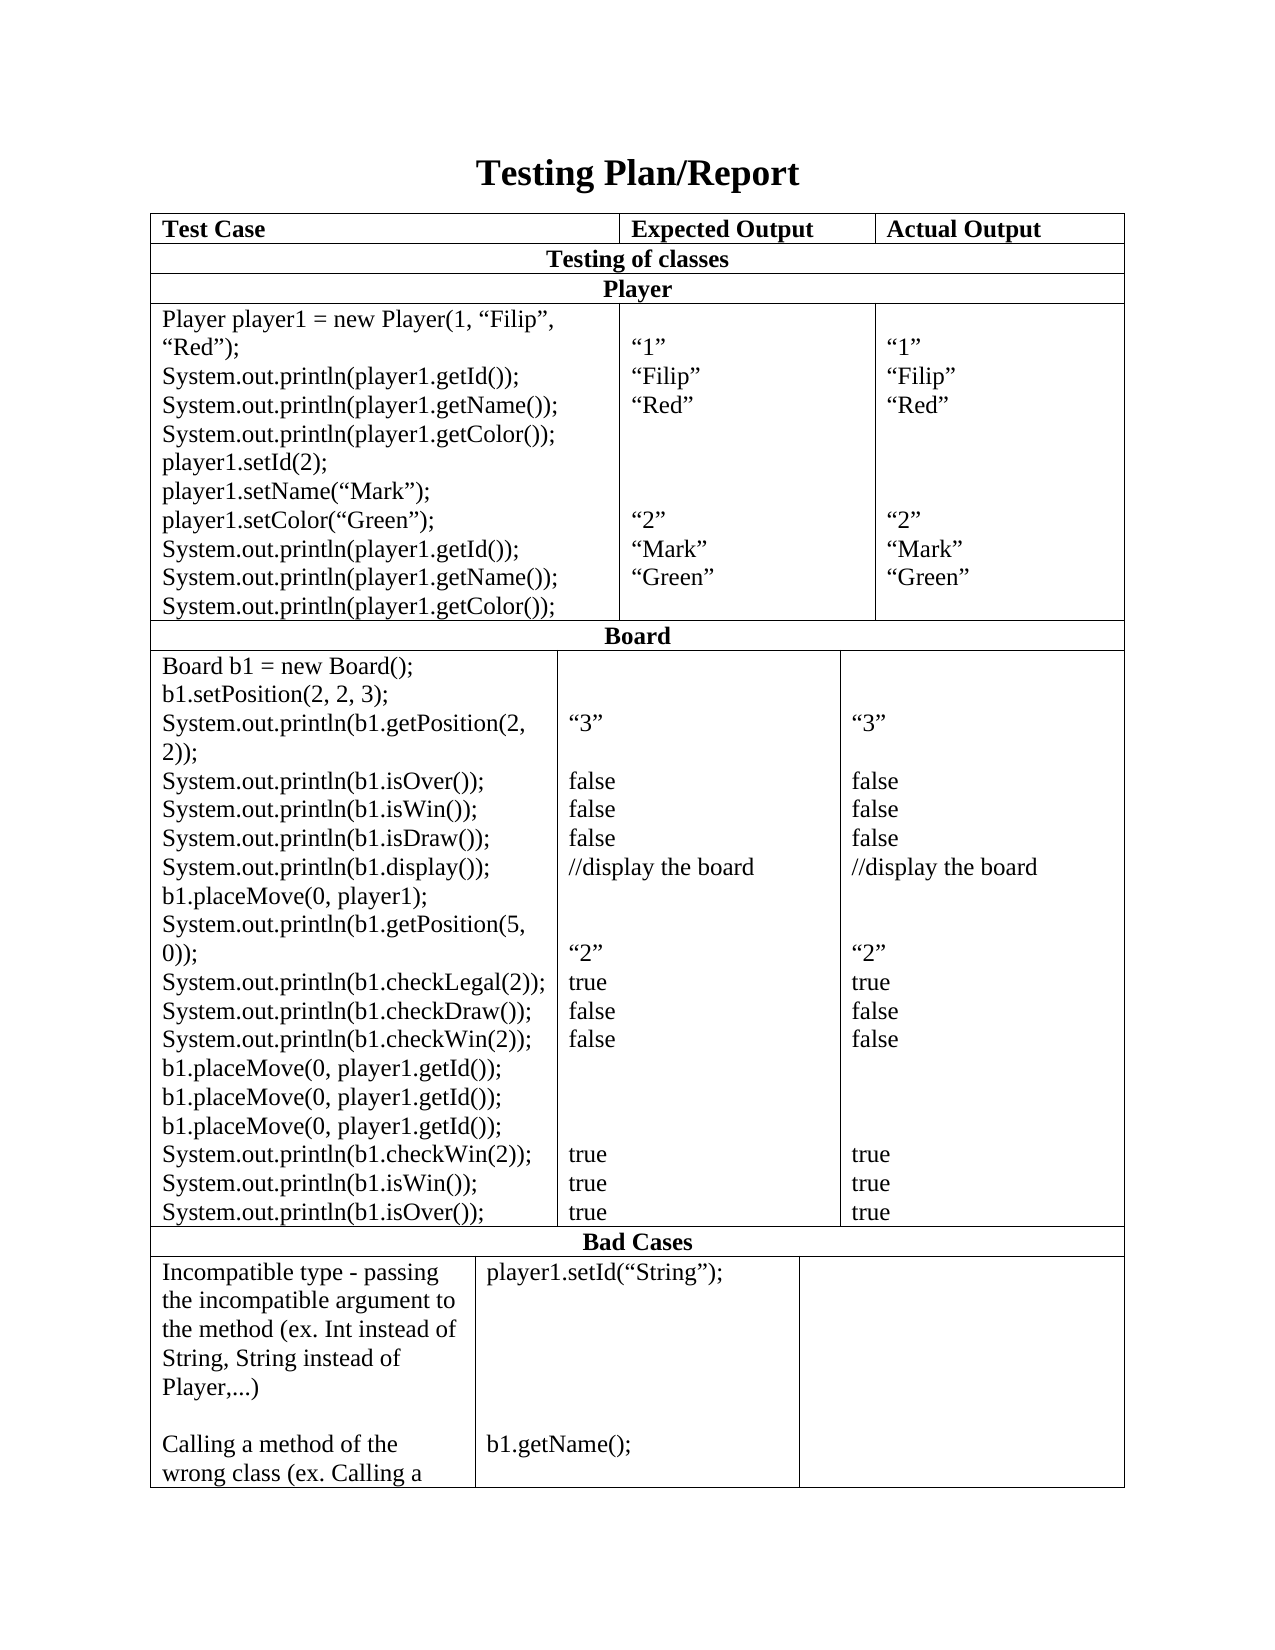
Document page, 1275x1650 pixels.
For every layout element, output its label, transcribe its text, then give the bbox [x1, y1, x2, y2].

table_cell [800, 1257, 1124, 1487]
table_header Expected Output [620, 214, 875, 243]
table_cell “1” “Filip” “Red” “2” “Mark” “Green” [620, 304, 875, 620]
table_cell “3” false false false //display the board “2” true false false true true true [841, 651, 1124, 1226]
text Testing Plan/Report [150, 150, 1125, 193]
table_cell “3” false false false //display the board “2” true false false true true true [558, 651, 840, 1226]
table_cell Bad Cases [151, 1227, 1124, 1256]
table_cell Player [151, 274, 1124, 303]
table_cell Player player1 = new Player(1, “Filip”, “Red”); System.out.println(player1.getId()); System.out.println(player1.getName()); System.out.println(player1.getColor()); player1.setId(2); player1.setName(“Mark”); player1.setColor(“Green”); System.out.println(player1.getId()); System.out.println(player1.getName()); System.out.println(player1.getColor()); [151, 304, 619, 620]
table_cell “1” “Filip” “Red” “2” “Mark” “Green” [876, 304, 1124, 620]
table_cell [476, 1257, 799, 1487]
table_cell Board [151, 621, 1124, 650]
table_cell Board b1 = new Board(); b1.setPosition(2, 2, 3); System.out.println(b1.getPosition(2, 2)); System.out.println(b1.isOver()); System.out.println(b1.isWin()); System.out.println(b1.isDraw()); System.out.println(b1.display()); b1.placeMove(0, player1); System.out.println(b1.getPosition(5, 0)); System.out.println(b1.checkLegal(2)); System.out.println(b1.checkDraw()); System.out.println(b1.checkWin(2)); b1.placeMove(0, player1.getId()); b1.placeMove(0, player1.getId()); b1.placeMove(0, player1.getId()); System.out.println(b1.checkWin(2)); System.out.println(b1.isWin()); System.out.println(b1.isOver()); [151, 651, 557, 1226]
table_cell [151, 1257, 475, 1487]
table_header Test Case [151, 214, 619, 243]
table_cell Testing of classes [151, 244, 1124, 273]
table_header Actual Output [876, 214, 1124, 243]
